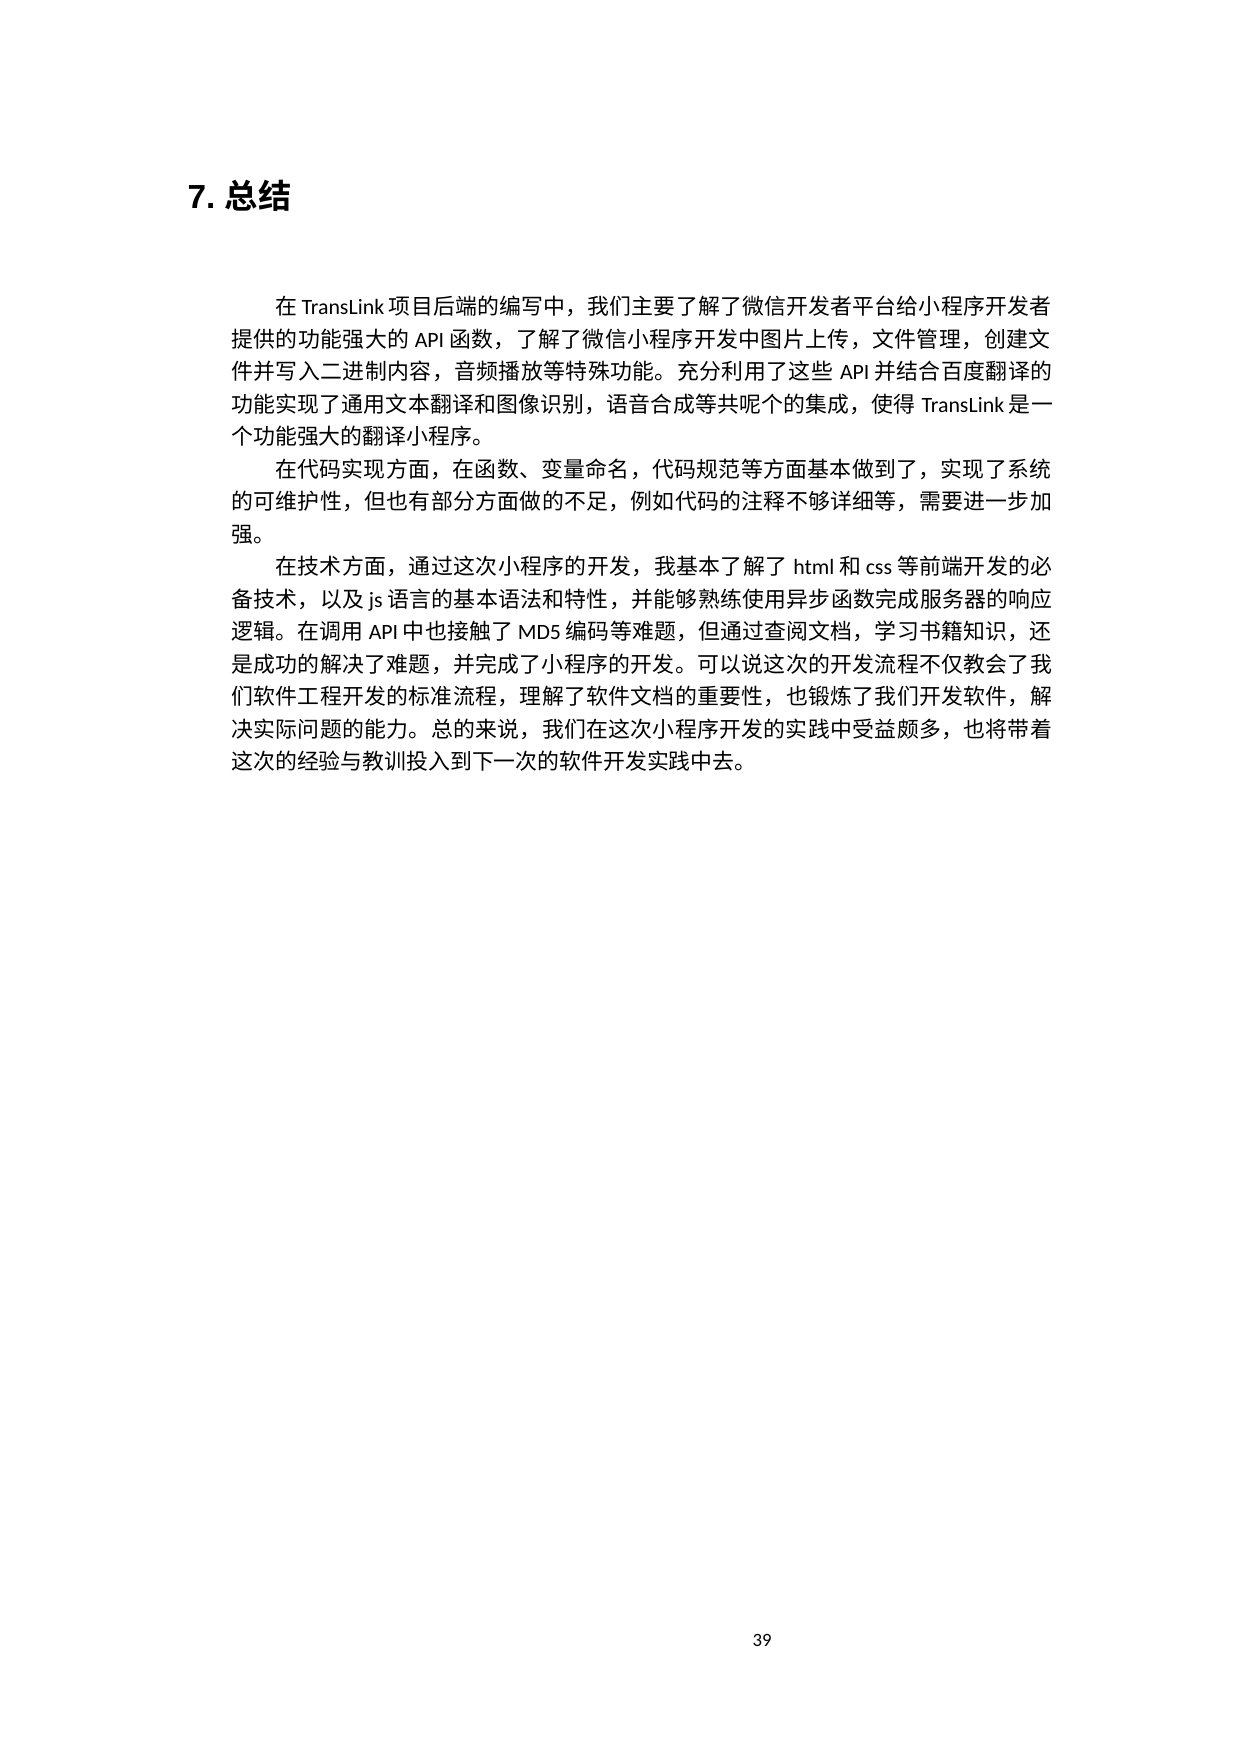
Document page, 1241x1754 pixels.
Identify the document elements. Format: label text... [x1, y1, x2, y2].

text 在代码实现方面，在函数、变量命名，代码规范等方面基本做到了，实现了系统的可维护性，但也有部分方面做的不足，例如代码的注释不够详细等，需要进一步加强。 [231, 451, 1053, 549]
text 在TransLink项目后端的编写中，我们主要了解了微信开发者平台给小程序开发者提供的功能强大的API函数，了解了微信小程序开发中图片上传，文件管理，创建文件并写入二进制内容，音频播放等特殊功能。充分利用了这些API并结合百度翻译的功能实现了通用文本翻译和图像识别，语音合成等共呢个的集成，使得TransLink是一个功能强大的翻译小程序。 [231, 289, 1053, 451]
text 在技术方面，通过这次小程序的开发，我基本了解了html和css等前端开发的必备技术，以及js语言的基本语法和特性，并能够熟练使用异步函数完成服务器的响应逻辑。在调用API中也接触了MD5编码等难题，但通过查阅文档，学习书籍知识，还是成功的解决了难题，并完成了小程序的开发。可以说这次的开发流程不仅教会了我们软件工程开发的标准流程，理解了软件文档的重要性，也锻炼了我们开发软件，解决实际问题的能力。总的来说，我们在这次小程序开发的实践中受益颇多，也将带着这次的经验与教训投入到下一次的软件开发实践中去。 [231, 549, 1053, 776]
subtitle 总结 [187, 162, 1053, 227]
